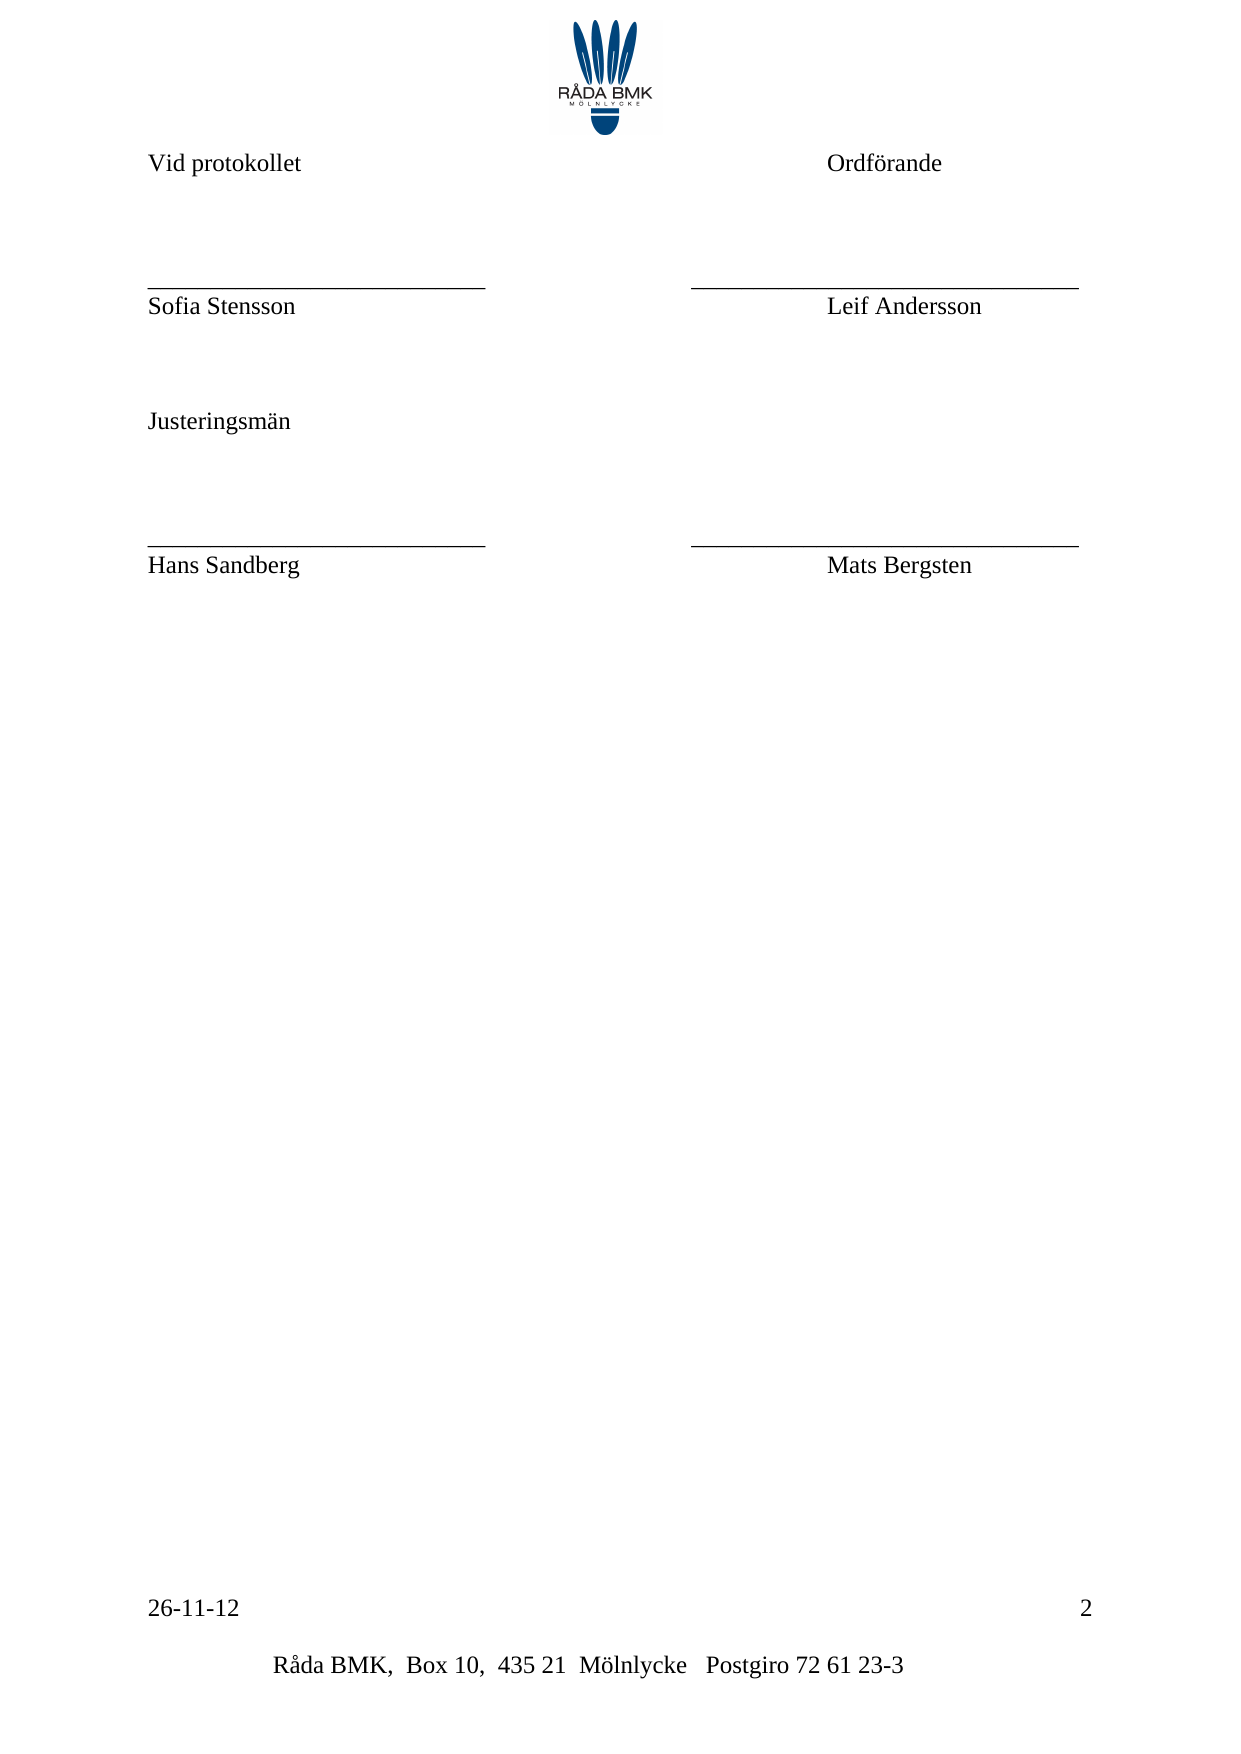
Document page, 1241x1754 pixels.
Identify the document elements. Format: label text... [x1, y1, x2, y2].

picture [548, 20, 663, 135]
text ___________________________ _______________________________ [148, 521, 1093, 550]
text Justeringsmän [148, 406, 1093, 435]
text Hans Sandberg Mats Bergsten [148, 550, 1093, 579]
text Vid protokollet Ordförande [148, 148, 1093, 176]
text ___________________________ _______________________________ [148, 263, 1093, 291]
text Sofia Stensson Leif Andersson [148, 291, 1093, 320]
